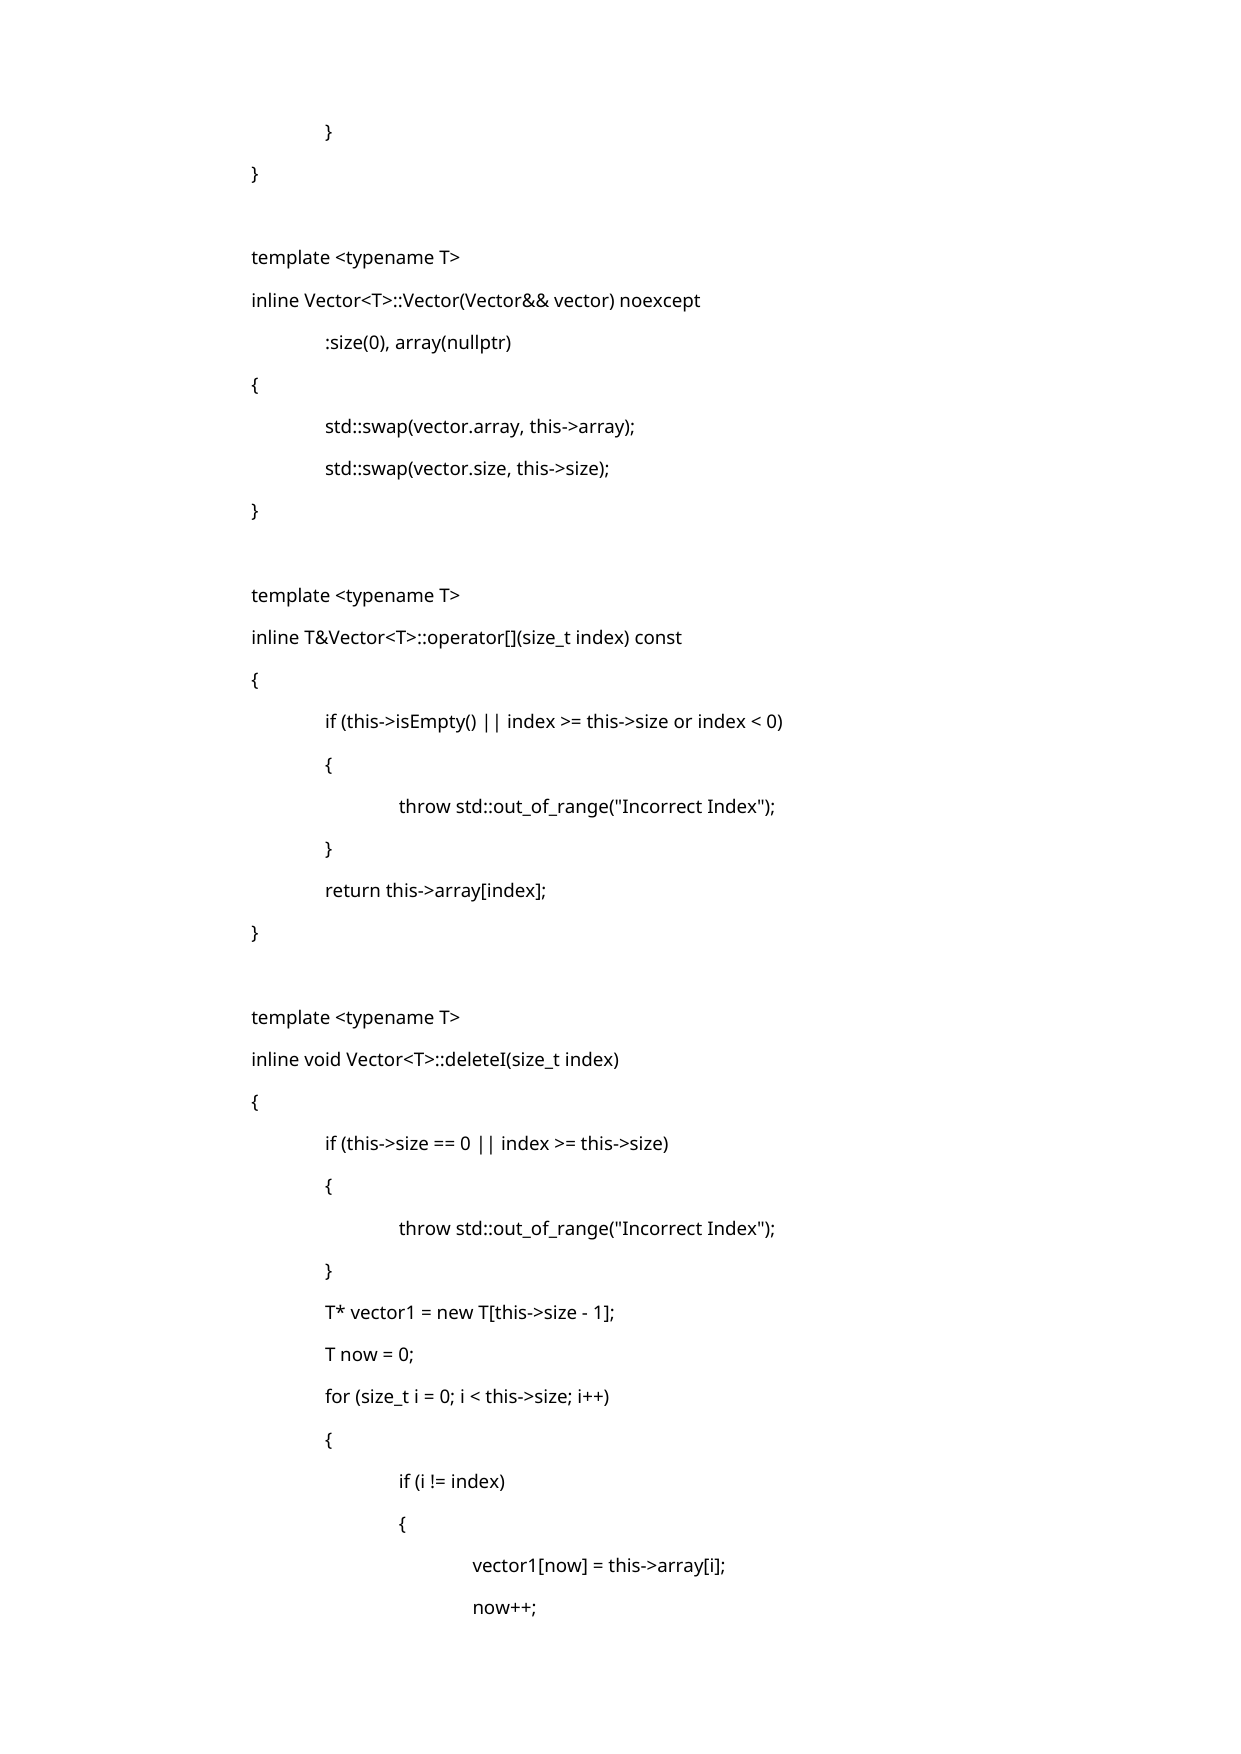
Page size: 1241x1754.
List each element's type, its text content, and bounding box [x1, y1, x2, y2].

text } [177, 1257, 1152, 1283]
text std::swap(vector.array, this->array); [177, 413, 1152, 439]
text for (size_t i = 0; i < this->size; i++) [177, 1384, 1152, 1409]
text { [177, 667, 1152, 692]
text inline void Vector<T>::deleteI(size_t index) [177, 1046, 1152, 1072]
text inline T&Vector<T>::operator[](size_t index) const [177, 624, 1152, 650]
text { [177, 1426, 1152, 1451]
text template <typename T> [177, 1004, 1152, 1029]
text inline Vector<T>::Vector(Vector&& vector) noexcept [177, 287, 1152, 312]
text template <typename T> [177, 582, 1152, 608]
text { [177, 1510, 1152, 1536]
text } [177, 118, 1152, 144]
text } [177, 498, 1152, 523]
text T* vector1 = new T[this->size - 1]; [177, 1299, 1152, 1325]
text if (this->size == 0 || index >= this->size) [177, 1131, 1152, 1156]
text { [177, 751, 1152, 776]
text throw std::out_of_range("Incorrect Index"); [177, 793, 1152, 819]
text template <typename T> [177, 245, 1152, 270]
text if (this->isEmpty() || index >= this->size or index < 0) [177, 709, 1152, 734]
text T now = 0; [177, 1342, 1152, 1367]
text { [177, 1088, 1152, 1114]
text std::swap(vector.size, this->size); [177, 456, 1152, 481]
text return this->array[index]; [177, 877, 1152, 903]
text if (i != index) [177, 1468, 1152, 1494]
text { [177, 371, 1152, 397]
text :size(0), array(nullptr) [177, 329, 1152, 354]
text now++; [177, 1595, 1152, 1620]
text vector1[now] = this->array[i]; [177, 1552, 1152, 1578]
text } [177, 920, 1152, 945]
text } [177, 160, 1152, 186]
text throw std::out_of_range("Incorrect Index"); [177, 1215, 1152, 1241]
text } [177, 835, 1152, 861]
text { [177, 1173, 1152, 1198]
